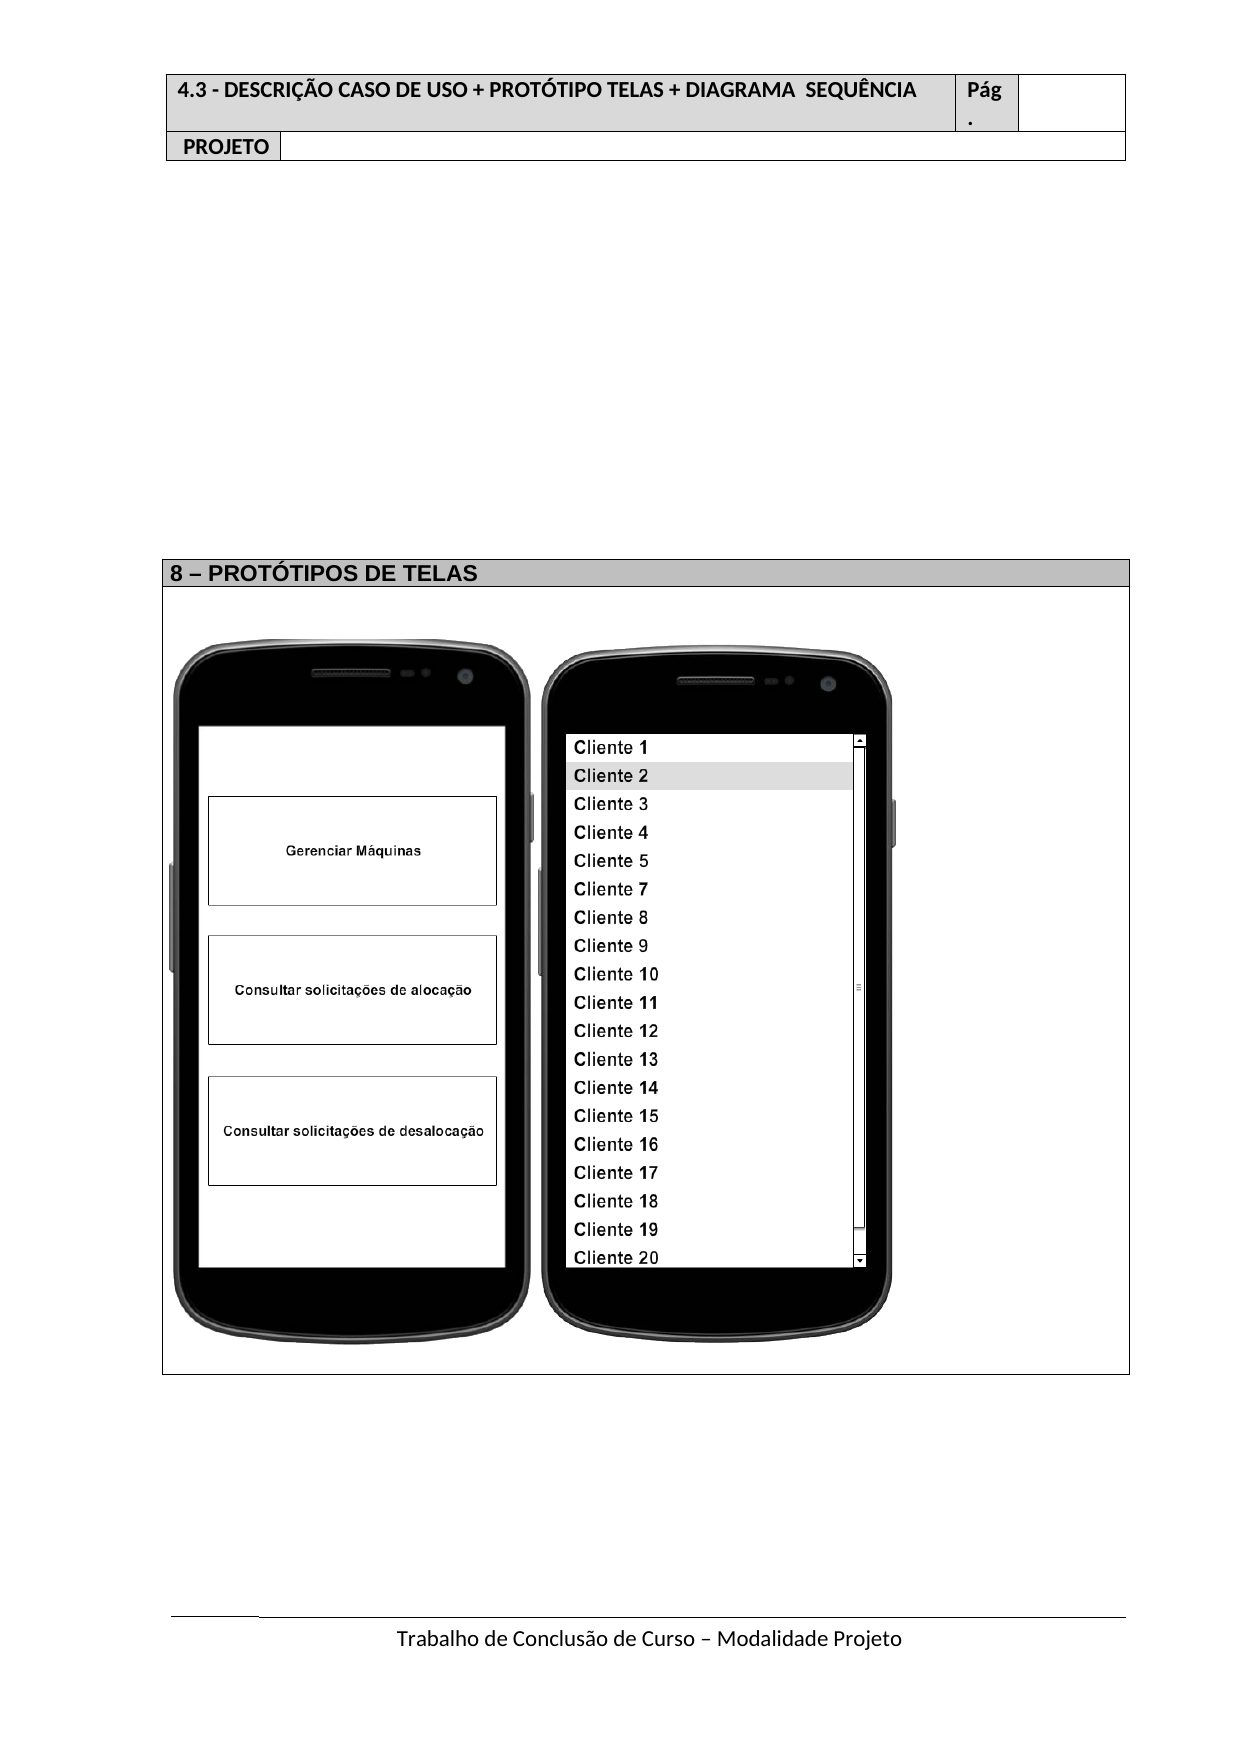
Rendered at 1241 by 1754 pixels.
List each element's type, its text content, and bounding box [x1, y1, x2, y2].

picture [169, 639, 898, 1348]
table_cell [163, 587, 1129, 1374]
table_header 8 – PROTÓTIPOS DE TELAS [163, 560, 1129, 586]
